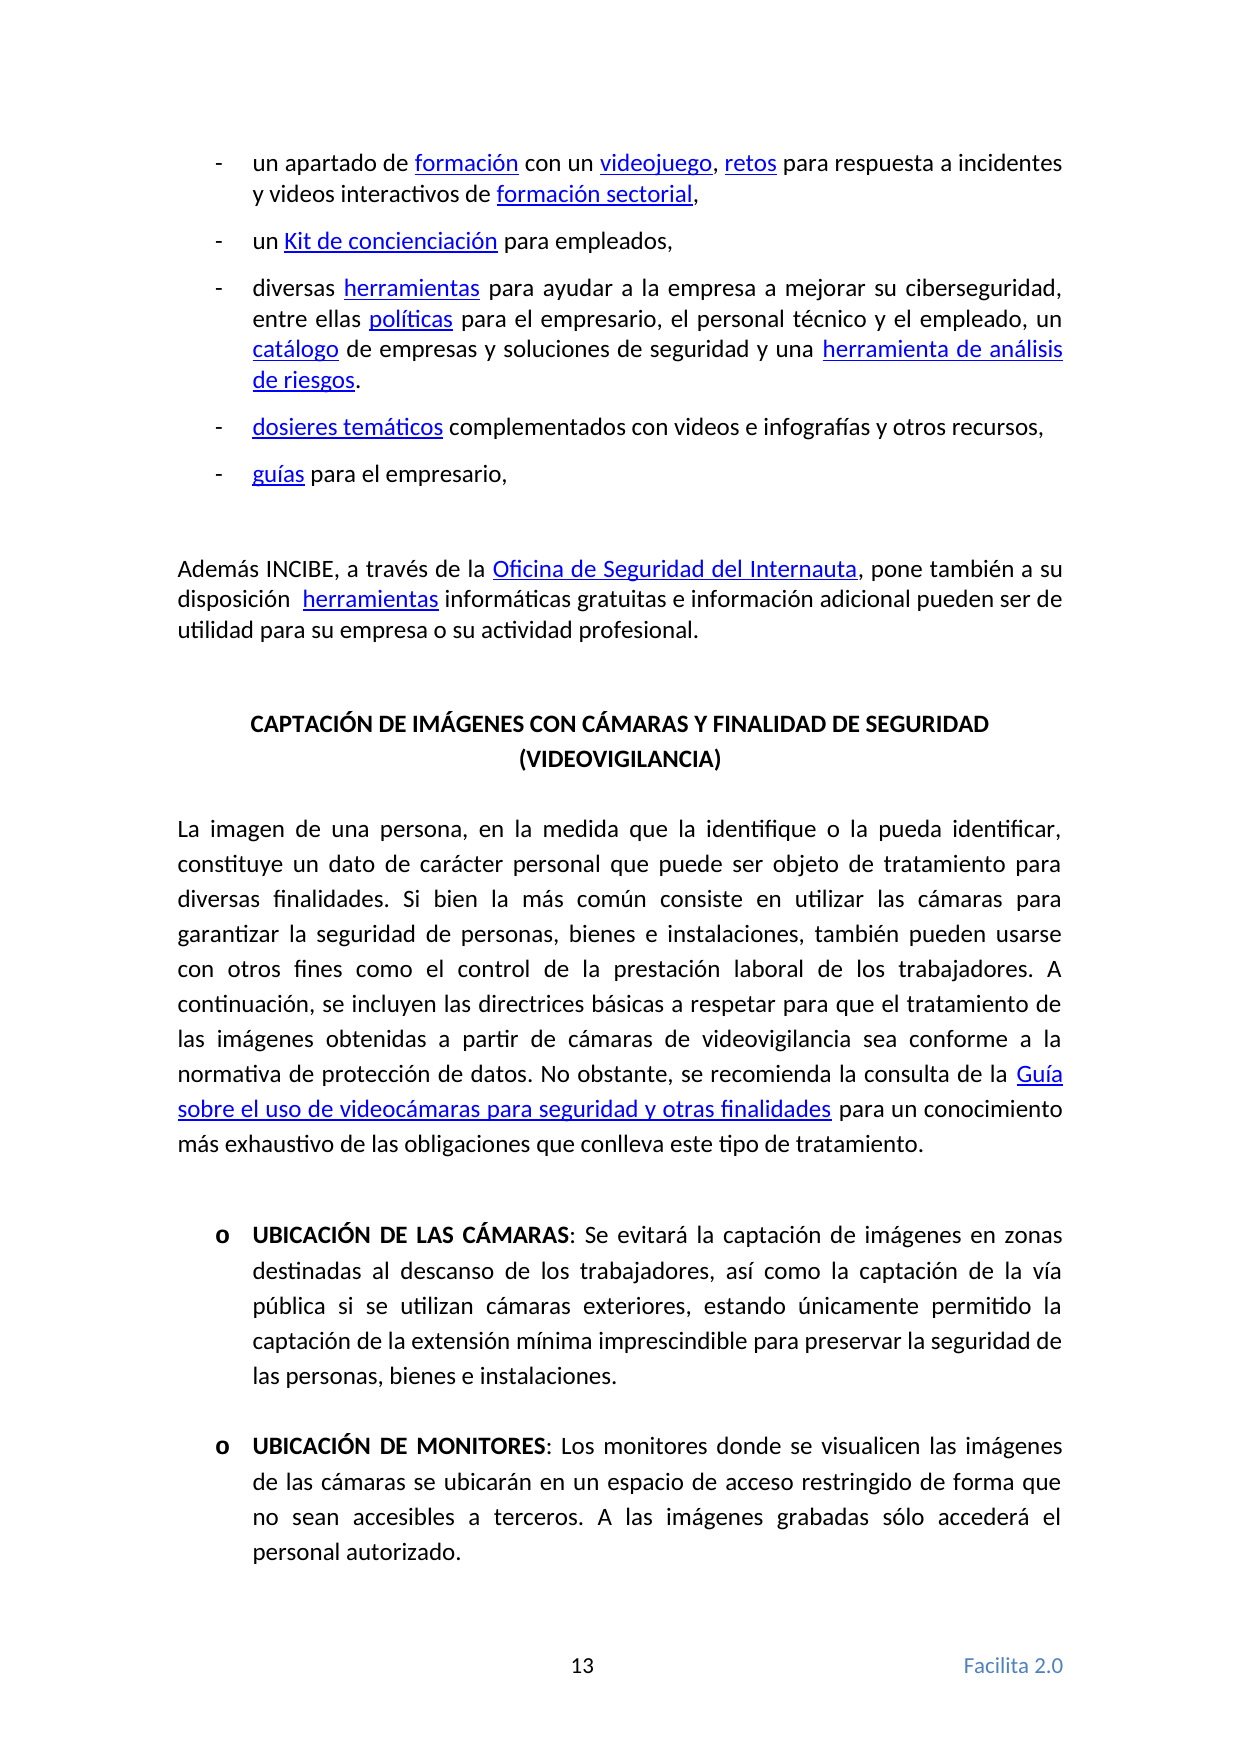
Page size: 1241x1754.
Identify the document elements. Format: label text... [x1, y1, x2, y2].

list UBICACIÓN DE MONITORES: Los monitores donde se visualicen las imágenes de las cámaras se ubicarán en un espacio de acceso restringido de forma que no sean accesibles a terceros. A las imágenes grabadas sólo accederá el personal autorizado. [215, 1430, 1063, 1567]
list un Kit de concienciación para empleados, [215, 225, 1063, 256]
text (VIDEOVIGILANCIA) [177, 743, 1063, 774]
text La imagen de una persona, en la medida que la identifique o la pueda identificar, constituye un dato de carácter personal que puede ser objeto de tratamiento para diversas finalidades. Si bien la más común consiste en utilizar las cámaras para garantizar la seguridad de personas, bienes e instalaciones, también pueden usarse con otros fines como el control de la prestación laboral de los trabajadores. A continuación, se incluyen las directrices básicas a respetar para que el tratamiento de las imágenes obtenidas a partir de cámaras de videovigilancia sea conforme a la normativa de protección de datos. No obstante, se recomienda la consulta de la Guía sobre el uso de videocámaras para seguridad y otras finalidades para un conocimiento más exhaustivo de las obligaciones que conlleva este tipo de tratamiento. [177, 813, 1063, 1159]
list un apartado de formación con un videojuego, retos para respuesta a incidentes y videos interactivos de formación sectorial, [215, 148, 1063, 209]
text Además INCIBE, a través de la Oficina de Seguridad del Internauta, pone también a su disposición herramientas informáticas gratuitas e información adicional pueden ser de utilidad para su empresa o su actividad profesional. [177, 553, 1063, 644]
list guías para el empresario, [215, 458, 1063, 489]
text CAPTACIÓN DE IMÁGENES CON CÁMARAS Y FINALIDAD DE SEGURIDAD [177, 708, 1063, 739]
list dosieres temáticos complementados con videos e infografías y otros recursos, [215, 411, 1063, 442]
list diversas herramientas para ayudar a la empresa a mejorar su ciberseguridad, entre ellas políticas para el empresario, el personal técnico y el empleado, un catálogo de empresas y soluciones de seguridad y una herramienta de análisis de riesgos. [215, 272, 1063, 394]
list UBICACIÓN DE LAS CÁMARAS: Se evitará la captación de imágenes en zonas destinadas al descanso de los trabajadores, así como la captación de la vía pública si se utilizan cámaras exteriores, estando únicamente permitido la captación de la extensión mínima imprescindible para preservar la seguridad de las personas, bienes e instalaciones. [215, 1219, 1063, 1391]
